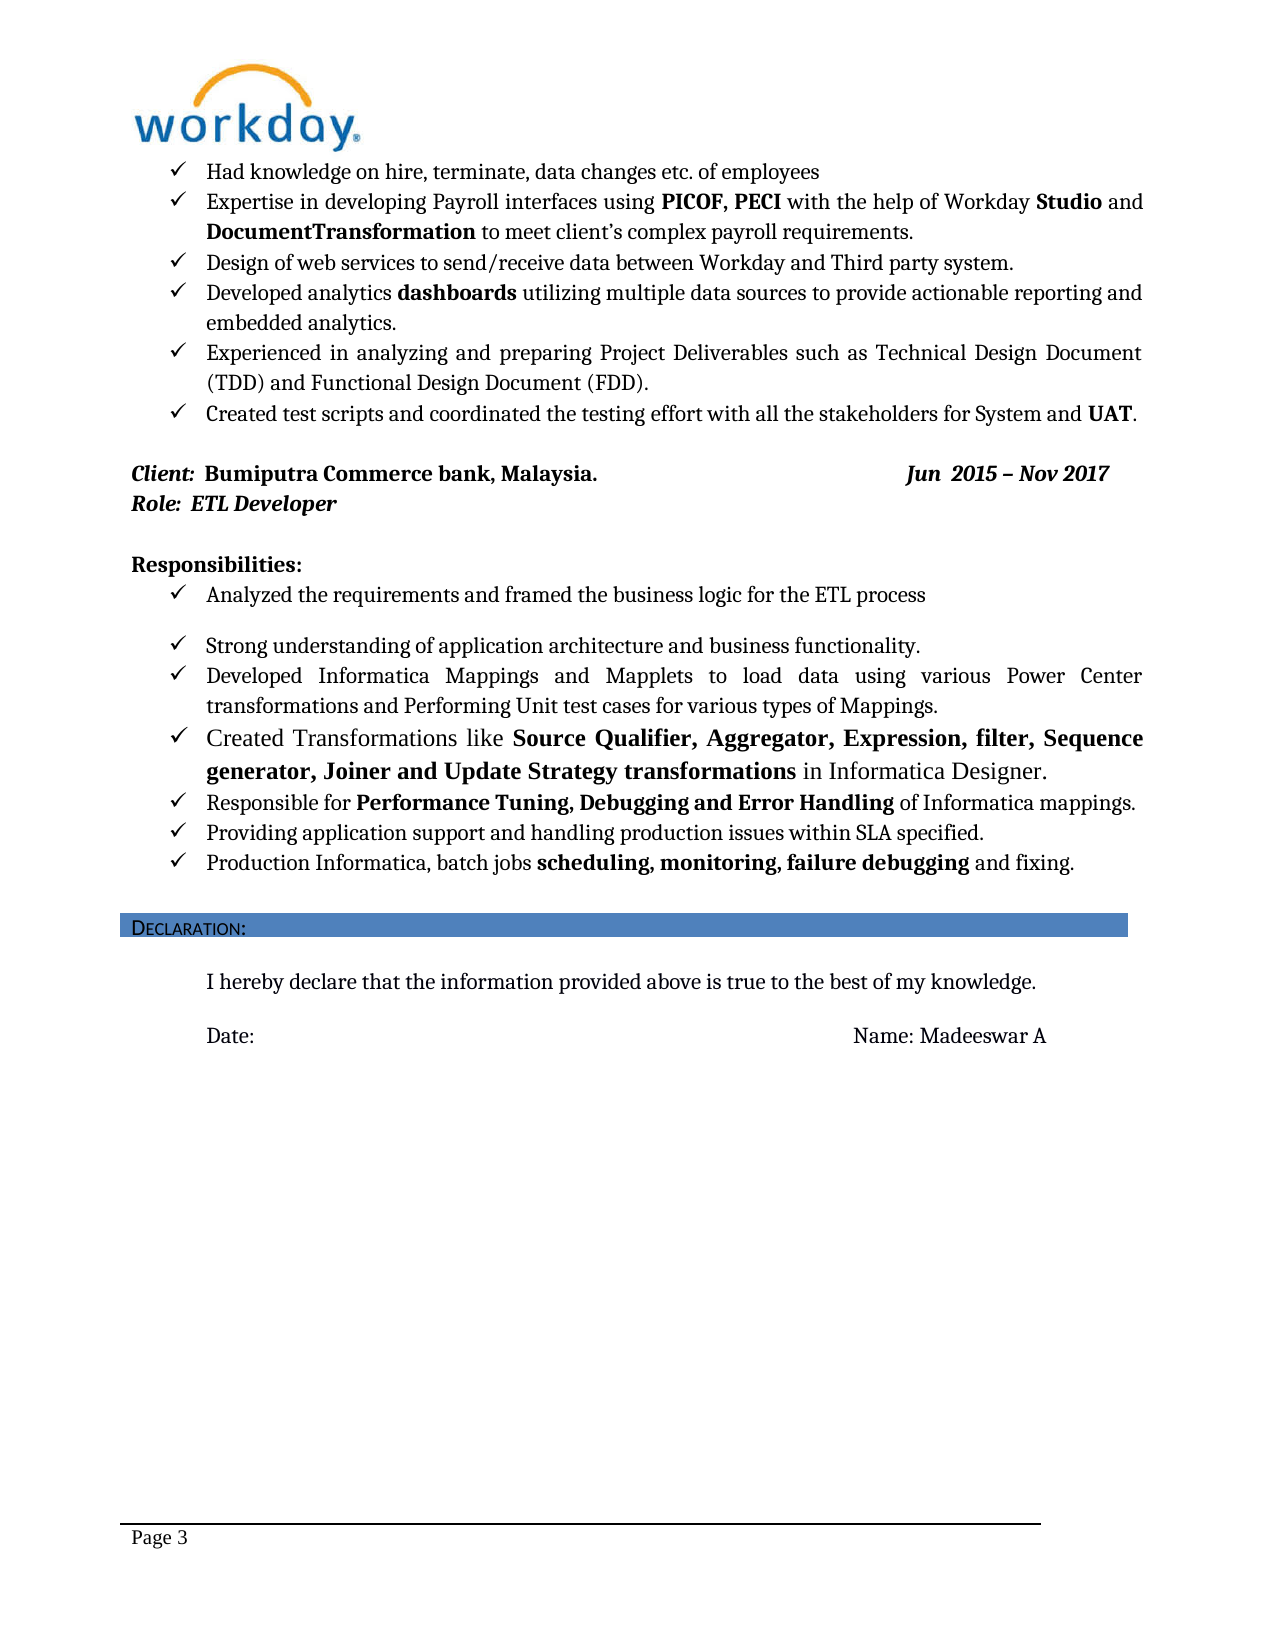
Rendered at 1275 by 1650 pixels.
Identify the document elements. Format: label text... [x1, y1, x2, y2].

subtitle I hereby declare that the information provided above is true to the best of my knowledge. [206, 969, 1144, 995]
text Client: Bumiputra Commerce bank, Malaysia. Jun 2015 – Nov 2017 [131, 461, 1144, 487]
list Responsible for Performance Tuning, Debugging and Error Handling of Informatica mappings. [169, 789, 1144, 816]
list Analyzed the requirements and framed the business logic for the ETL process [169, 582, 1219, 608]
text Role: ETL Developer [131, 491, 1144, 517]
list Strong understanding of application architecture and business functionality. [169, 633, 1144, 659]
list Created Transformations like Source Qualifier, Aggregator, Expression, filter, Sequence generator, Joiner and Update Strategy transformations in Informatica Designer. [169, 723, 1144, 785]
subtitle Declaration: [131, 913, 1146, 941]
text Responsibilities: [131, 551, 1144, 578]
list Experienced in analyzing and preparing Project Deliverables such as Technical Design Document (TDD) and Functional Design Document (FDD). [169, 340, 1144, 396]
list Created test scripts and coordinated the testing effort with all the stakeholders for System and UAT. [169, 400, 1144, 427]
picture [131, 59, 364, 159]
list Developed Informatica Mappings and Mapplets to load data using various Power Center transformations and Performing Unit test cases for various types of Mappings. [169, 663, 1144, 719]
list Production Informatica, batch jobs scheduling, monitoring, failure debugging and fixing. [169, 850, 1144, 876]
list Providing application support and handling production issues within SLA specified. [169, 819, 1144, 846]
list Expertise in developing Payroll interfaces using PICOF, PECI with the help of Workday Studio and DocumentTransformation to meet client’s complex payroll requirements. [169, 189, 1144, 245]
list Developed analytics dashboards utilizing multiple data sources to provide actionable reporting and embedded analytics. [169, 279, 1144, 336]
subtitle Date: Name: Madeeswar A [206, 1023, 1144, 1049]
list Had knowledge on hire, terminate, data changes etc. of employees [169, 159, 1144, 185]
list Design of web services to send/receive data between Workday and Third party system. [169, 249, 1144, 276]
